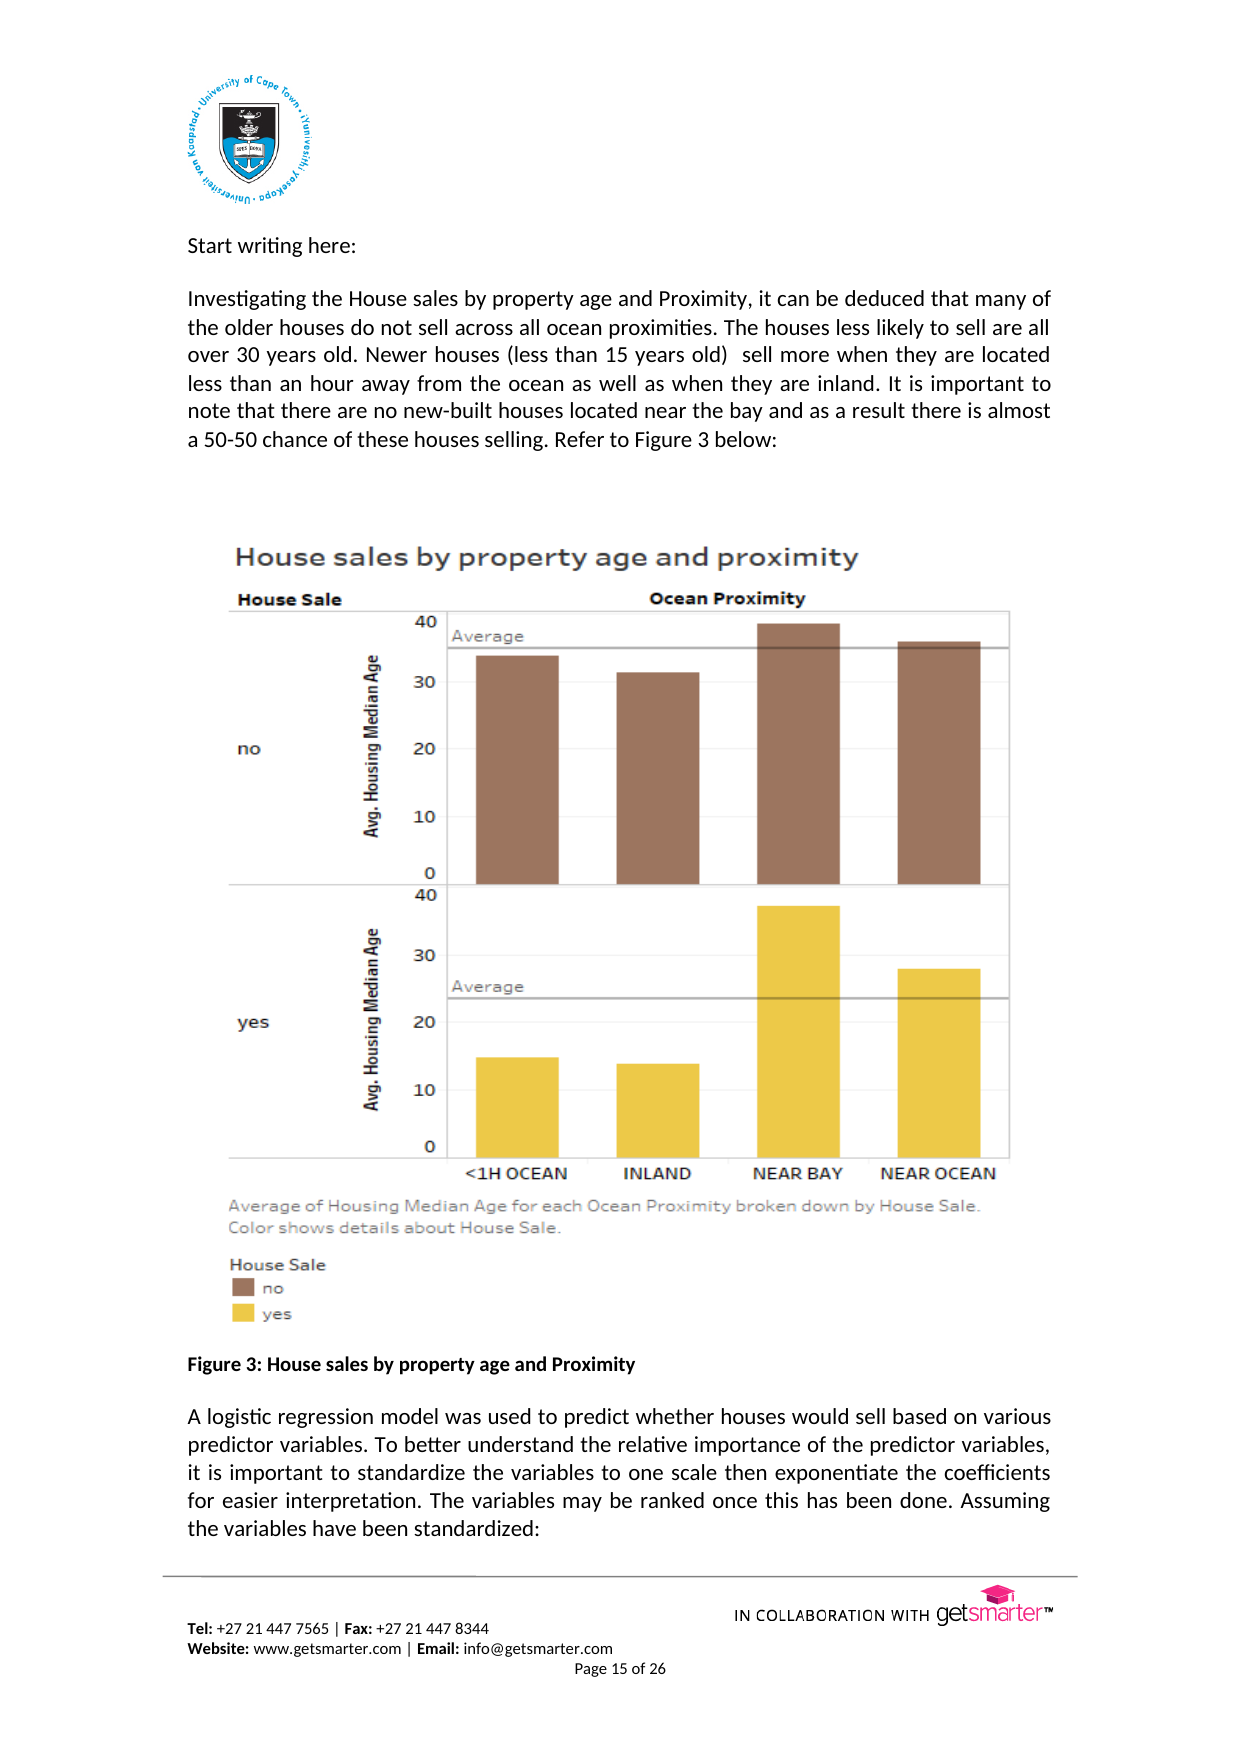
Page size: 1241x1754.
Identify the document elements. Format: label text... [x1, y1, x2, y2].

text Start writing here: [187, 232, 1053, 259]
text Figure 3: House sales by property age and Proximity [187, 1351, 1053, 1377]
list A logistic regression model was used to predict whether houses would sell based on various predictor variables. To better understand the relative importance of the predictor variables, it is important to standardize the variables to one scale then exponentiate the coefficients for easier interpretation. The variables may be ranked once this has been done. Assuming the variables have been standardized: [187, 1402, 1053, 1542]
text Investigating the House sales by property age and Proximity, it can be deduced that many of the older houses do not sell across all ocean proximities. The houses less likely to sell are all over 30 years old. Newer houses (less than 15 years old) sell more when they are located less than an hour away from the ocean as well as when they are inland. It is important to note that there are no new-built houses located near the bay and as a result there is almost a 50-50 chance of these houses selling. Refer to Figure 3 below: [187, 284, 1053, 453]
picture [734, 1582, 1054, 1627]
picture [228, 530, 1012, 1327]
picture [187, 75, 312, 204]
